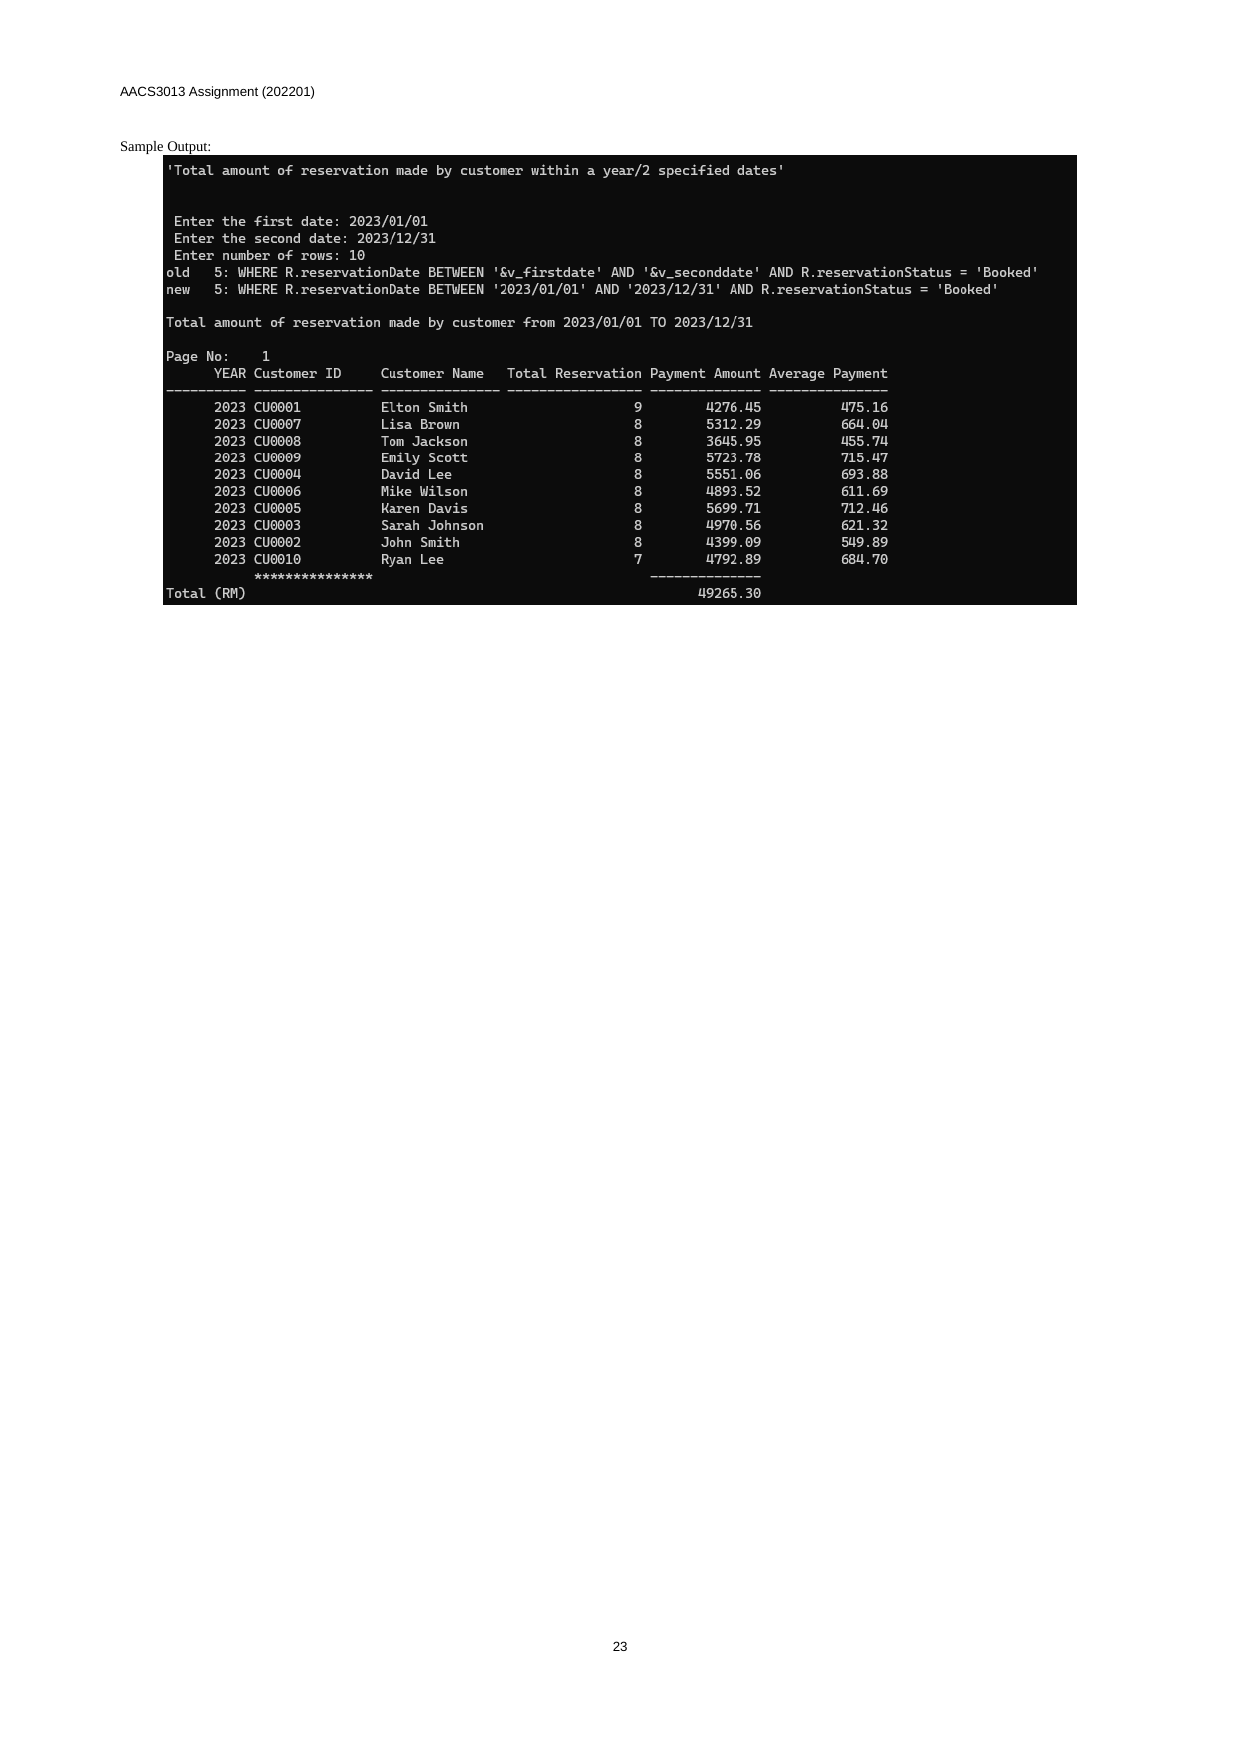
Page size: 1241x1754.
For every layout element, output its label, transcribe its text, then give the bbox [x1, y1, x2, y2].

text Sample Output: [120, 126, 1120, 155]
picture [163, 155, 1077, 605]
